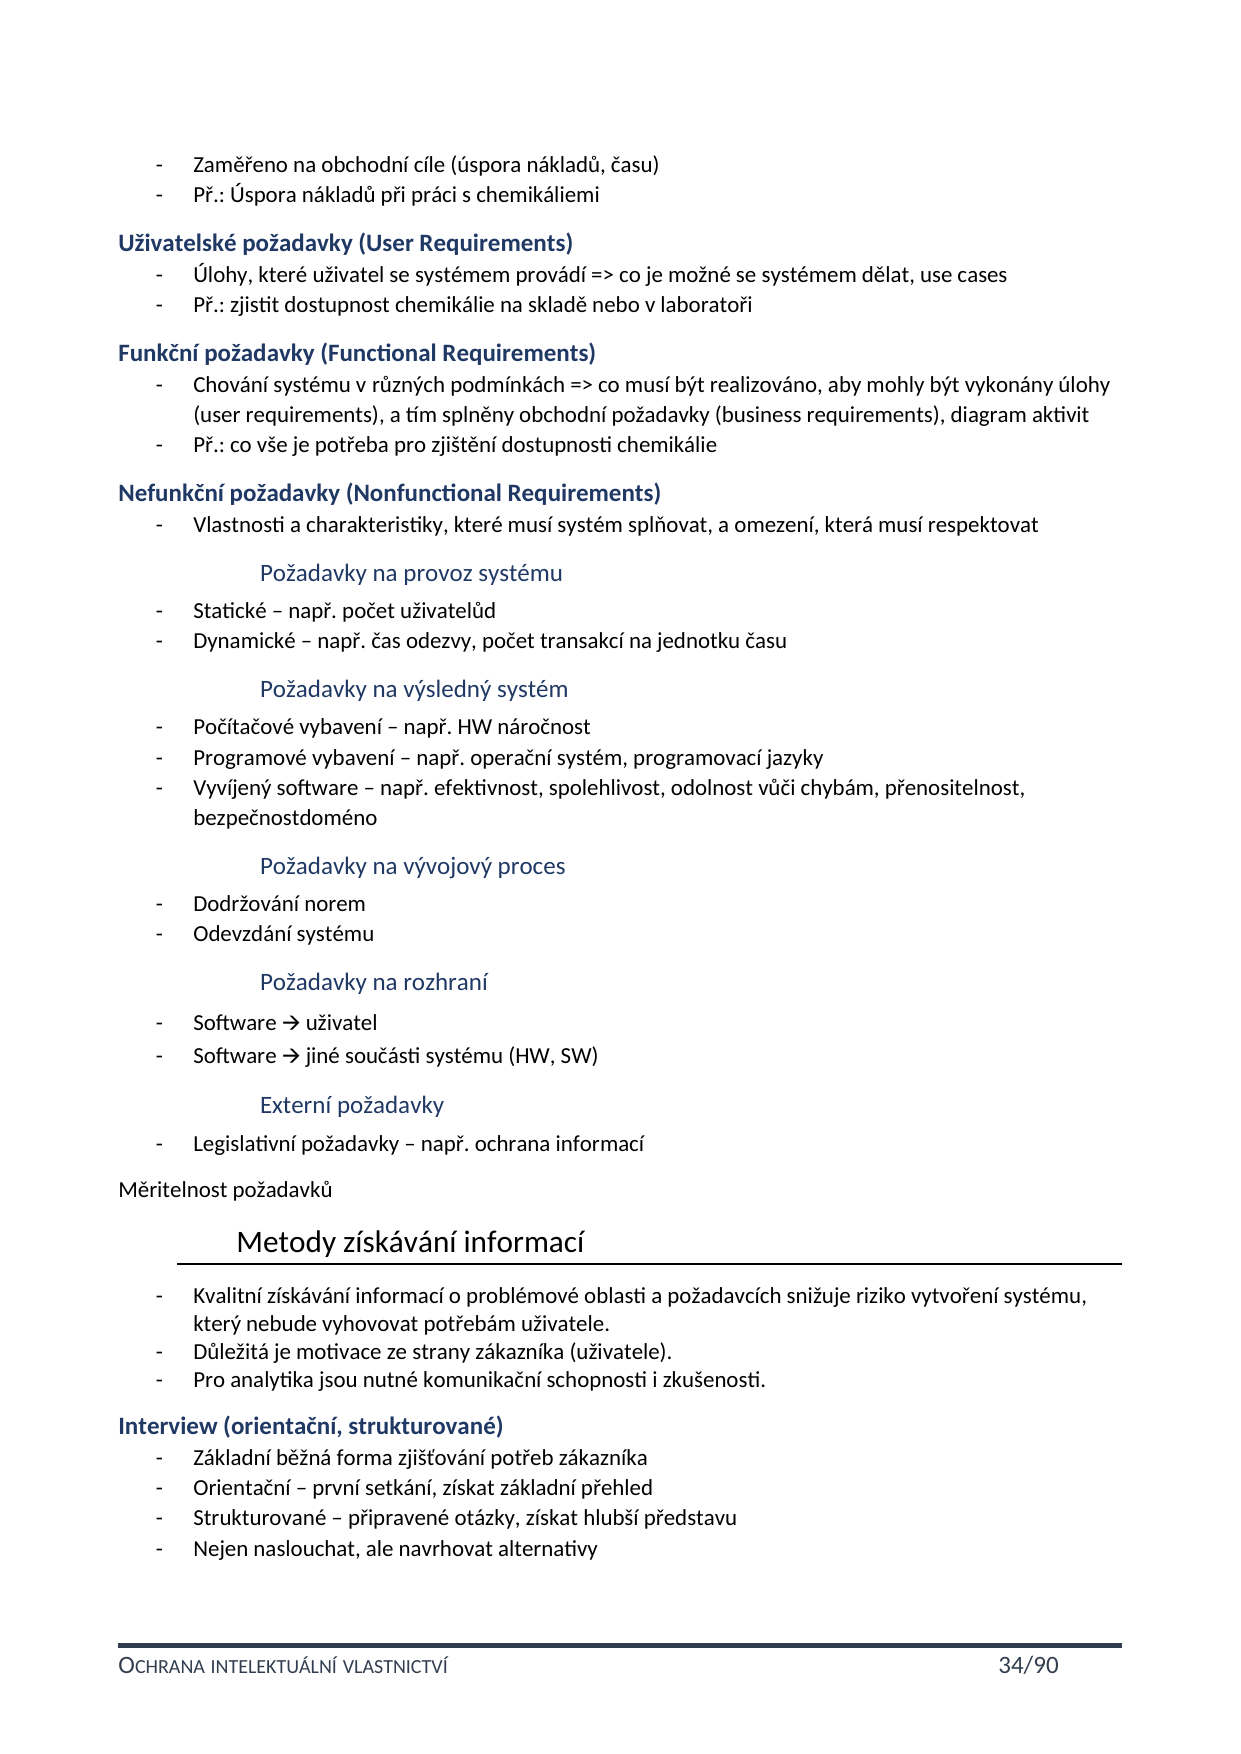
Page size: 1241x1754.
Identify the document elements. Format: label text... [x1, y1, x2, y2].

list Nejen naslouchat, ale navrhovat alternativy [156, 1534, 1122, 1562]
subtitle Funkční požadavky (Functional Requirements) [118, 337, 1122, 368]
list Př.: Úspora nákladů při práci s chemikáliemi [156, 180, 1122, 208]
list Pro analytika jsou nutné komunikační schopnosti i zkušenosti. [156, 1366, 1122, 1393]
list Legislativní požadavky – např. ochrana informací [156, 1129, 1122, 1157]
subtitle Požadavky na výsledný systém [189, 673, 1122, 704]
list Vlastnosti a charakteristiky, které musí systém splňovat, a omezení, která musí respektovat [156, 510, 1122, 538]
list Odevzdání systému [156, 919, 1122, 947]
subtitle Nefunkční požadavky (Nonfunctional Requirements) [118, 477, 1122, 508]
list Př.: zjistit dostupnost chemikálie na skladě nebo v laboratoři [156, 290, 1122, 318]
list Počítačové vybavení – např. HW náročnost [156, 712, 1122, 741]
list Úlohy, které uživatel se systémem provádí => co je možné se systémem dělat, use cases [156, 260, 1122, 288]
list Zaměřeno na obchodní cíle (úspora nákladů, času) [156, 150, 1122, 178]
subtitle Požadavky na vývojový proces [189, 850, 1122, 881]
list Př.: co vše je potřeba pro zjištění dostupnosti chemikálie [156, 430, 1122, 458]
list Chování systému v různých podmínkách => co musí být realizováno, aby mohly být vykonány úlohy (user requirements), a tím splněny obchodní požadavky (business requirements), diagram aktivit [156, 370, 1122, 428]
list Software 🡪 jiné součásti systému (HW, SW) [156, 1039, 1122, 1070]
text Měritelnost požadavků [118, 1176, 1122, 1204]
list Strukturované – připravené otázky, získat hlubší představu [156, 1503, 1122, 1532]
list Dodržování norem [156, 889, 1122, 917]
list Statické – např. počet uživatelůd [156, 596, 1122, 624]
list Kvalitní získávání informací o problémové oblasti a požadavcích snižuje riziko vytvoření systému, který nebude vyhovovat potřebám uživatele. [156, 1281, 1122, 1337]
subtitle Požadavky na rozhraní [189, 966, 1122, 997]
list Dynamické – např. čas odezvy, počet transakcí na jednotku času [156, 626, 1122, 654]
subtitle Požadavky na provoz systému [189, 557, 1122, 588]
subtitle Metody získávání informací [177, 1222, 1122, 1263]
subtitle Externí požadavky [189, 1089, 1122, 1120]
list Základní běžná forma zjišťování potřeb zákazníka [156, 1443, 1122, 1471]
list Software 🡪 uživatel [156, 1005, 1122, 1037]
list Důležitá je motivace ze strany zákazníka (uživatele). [156, 1337, 1122, 1366]
list Programové vybavení – např. operační systém, programovací jazyky [156, 743, 1122, 771]
list Vyvíjený software – např. efektivnost, spolehlivost, odolnost vůči chybám, přenositelnost, bezpečnostdoméno [156, 773, 1122, 831]
subtitle Interview (orientační, strukturované) [118, 1410, 1122, 1441]
subtitle Uživatelské požadavky (User Requirements) [118, 227, 1122, 258]
list Orientační – první setkání, získat základní přehled [156, 1473, 1122, 1501]
